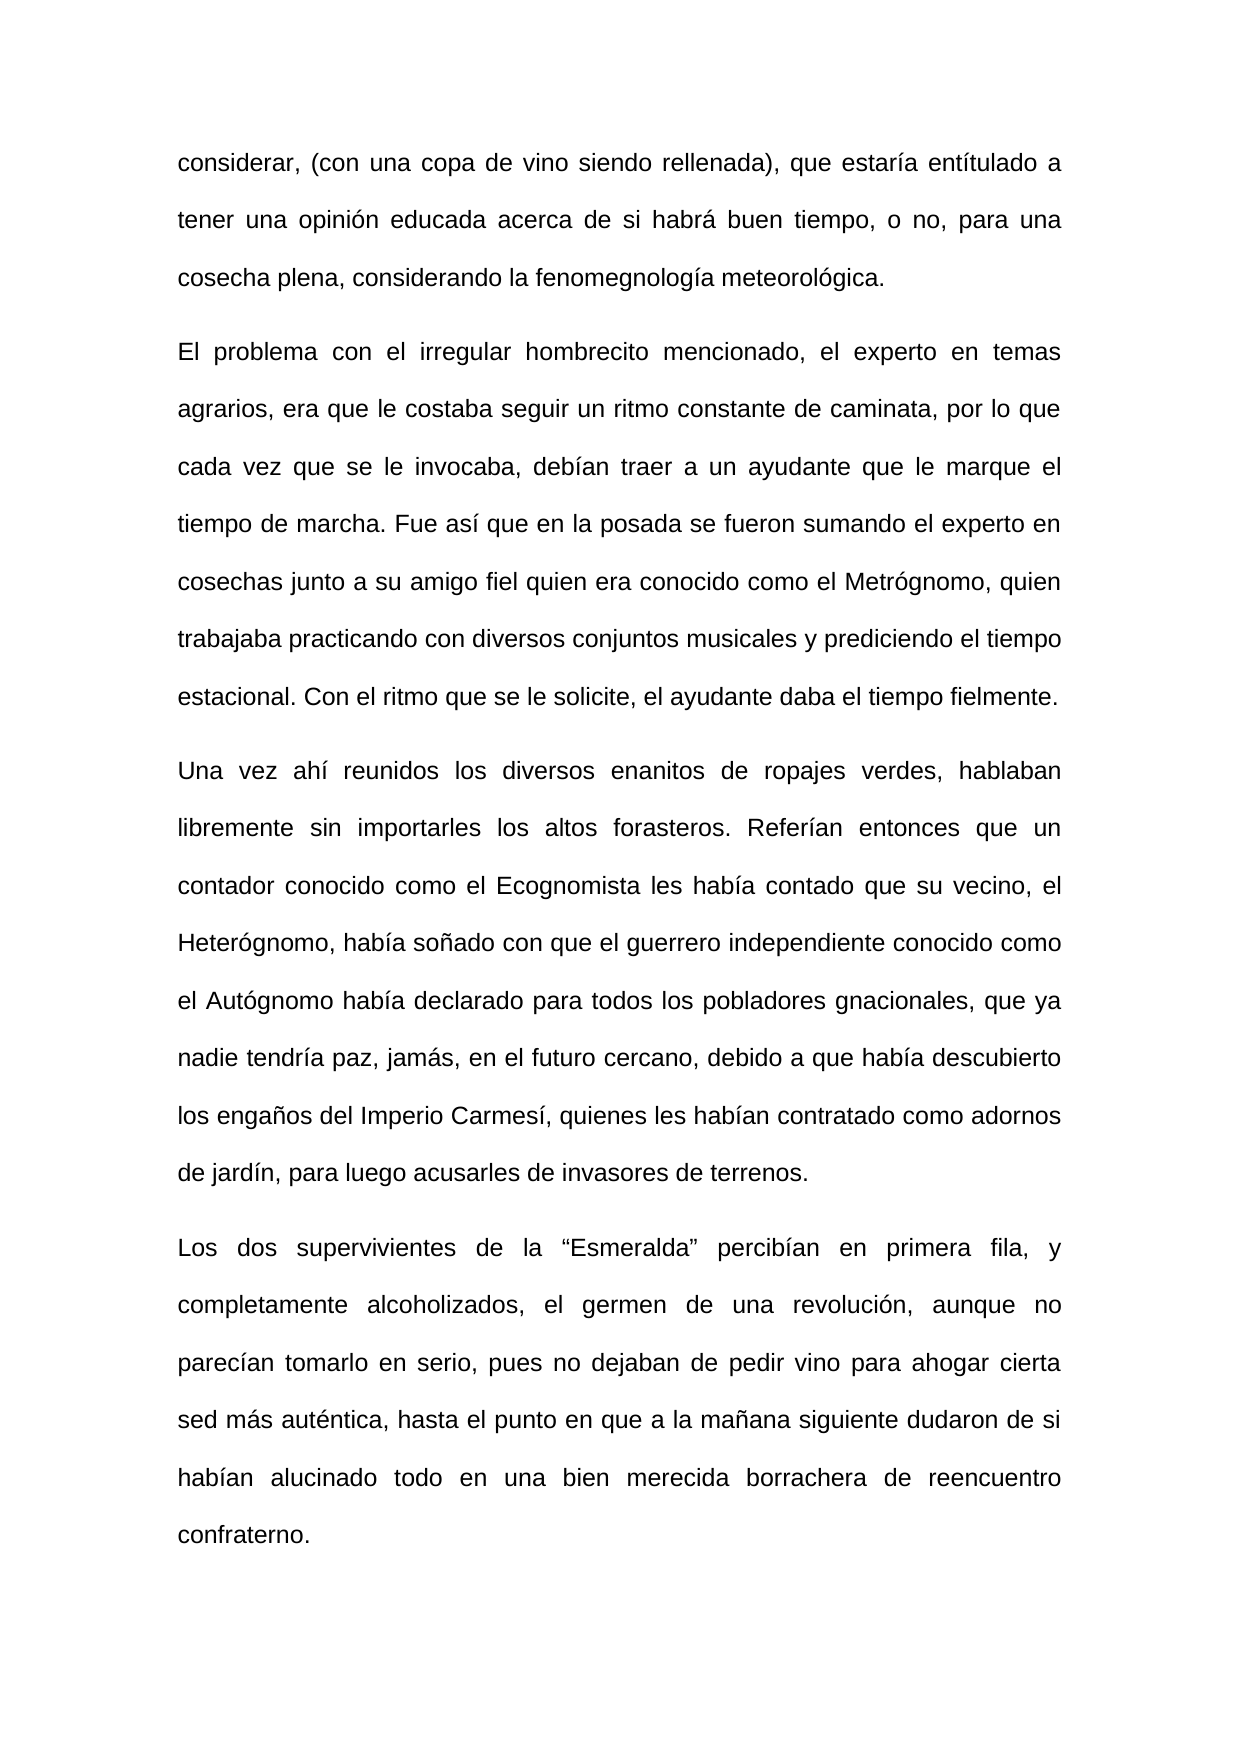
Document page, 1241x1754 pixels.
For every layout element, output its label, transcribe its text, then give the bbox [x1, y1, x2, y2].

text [177, 148, 1063, 291]
text Una vez ahí reunidos los diversos enanitos de ropajes verdes, hablaban libremente sin importarles los altos forasteros. Referían entonces que un contador conocido como el Ecognomista les había contado que su vecino, el Heterógnomo, había soñado con que el guerrero independiente conocido como el Autógnomo había declarado para todos los pobladores gnacionales, que ya nadie tendría paz, jamás, en el futuro cercano, debido a que había descubierto los engaños del Imperio Carmesí, quienes les habían contratado como adornos de jardín, para luego acusarles de invasores de terrenos. [177, 756, 1063, 1187]
text El problema con el irregular hombrecito mencionado, el experto en temas agrarios, era que le costaba seguir un ritmo constante de caminata, por lo que cada vez que se le invocaba, debían traer a un ayudante que le marque el tiempo de marcha. Fue así que en la posada se fueron sumando el experto en cosechas junto a su amigo fiel quien era conocido como el Metrógnomo, quien trabajaba practicando con diversos conjuntos musicales y prediciendo el tiempo estacional. Con el ritmo que se le solicite, el ayudante daba el tiempo fielmente. [177, 337, 1063, 711]
text Los dos supervivientes de la “Esmeralda” percibían en primera fila, y completamente alcoholizados, el germen de una revolución, aunque no parecían tomarlo en serio, pues no dejaban de pedir vino para ahogar cierta sed más auténtica, hasta el punto en que a la mañana siguiente dudaron de si habían alucinado todo en una bien merecida borrachera de reencuentro confraterno. [177, 1233, 1063, 1549]
